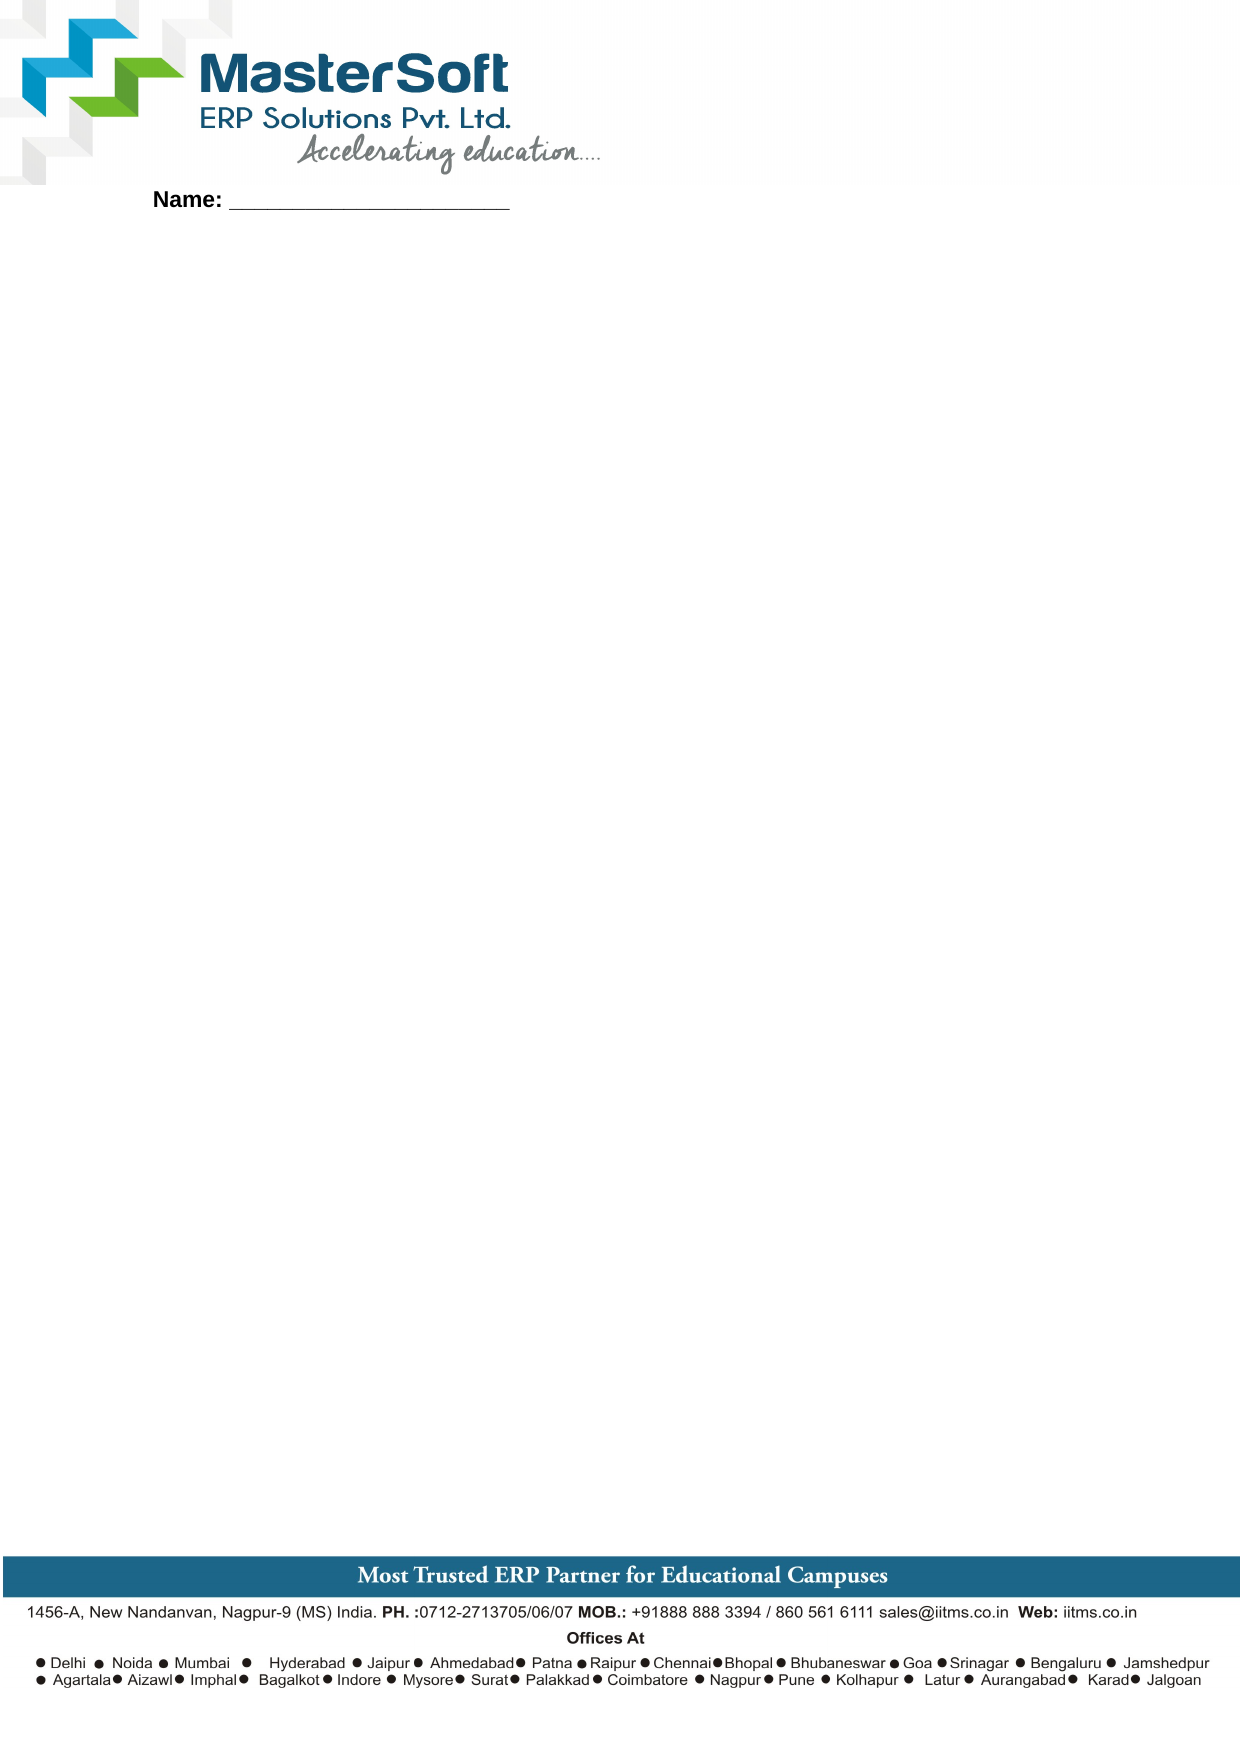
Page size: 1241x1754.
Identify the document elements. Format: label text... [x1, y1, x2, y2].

picture [2, 1553, 1240, 1688]
text Name: ______________________ [153, 150, 1072, 213]
picture [0, 0, 1241, 185]
